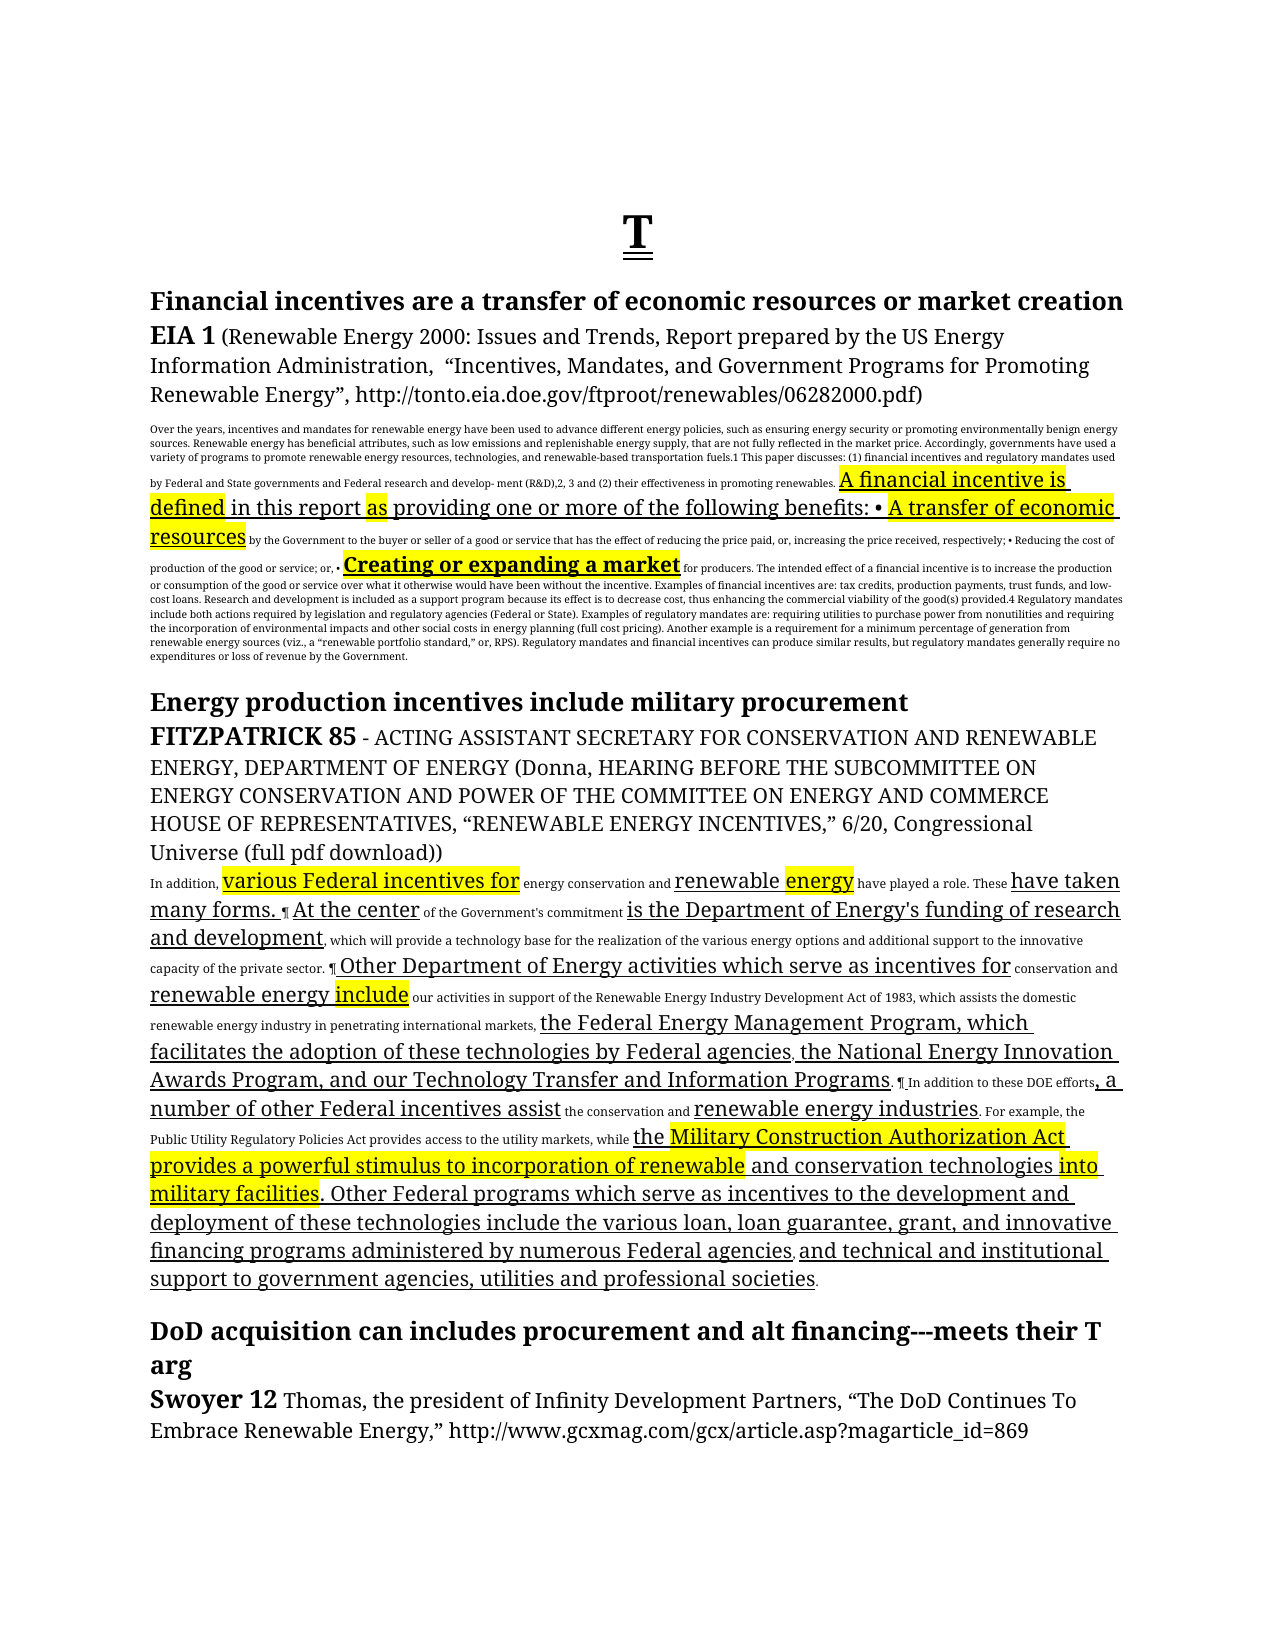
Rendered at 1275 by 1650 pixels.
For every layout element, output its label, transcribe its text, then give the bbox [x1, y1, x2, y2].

text Over the years, incentives and mandates for renewable energy have been used to advance different energy policies, such as ensuring energy security or promoting environmentally benign energy sources. Renewable energy has beneficial attributes, such as low emissions and replenishable energy supply, that are not fully reflected in the market price. Accordingly, governments have used a variety of programs to promote renewable energy resources, technologies, and renewable-based transportation fuels.1 This paper discusses: (1) financial incentives and regulatory mandates used by Federal and State governments and Federal research and develop- ment (R&D),2, 3 and (2) their effectiveness in promoting renewables. A financial incentive is defined in this report as providing one or more of the following benefits: • A transfer of economic resources by the Government to the buyer or seller of a good or service that has the effect of reducing the price paid, or, increasing the price received, respectively; • Reducing the cost of production of the good or service; or, • Creating or expanding a market for producers. The intended effect of a financial incentive is to increase the production or consumption of the good or service over what it otherwise would have been without the incentive. Examples of financial incentives are: tax credits, production payments, trust funds, and low-cost loans. Research and development is included as a support program because its effect is to decrease cost, thus enhancing the commercial viability of the good(s) provided.4 Regulatory mandates include both actions required by legislation and regulatory agencies (Federal or State). Examples of regulatory mandates are: requiring utilities to purchase power from nonutilities and requiring the incorporation of environmental impacts and other social costs in energy planning (full cost pricing). Another example is a requirement for a minimum percentage of generation from renewable energy sources (viz., a “renewable portfolio standard,” or, RPS). Regulatory mandates and financial incentives can produce similar results, but regulatory mandates generally require no expenditures or loss of revenue by the Government. [150, 422, 1125, 664]
text Swoyer 12 Thomas, the president of Infinity Development Partners, “The DoD Continues To Embrace Renewable Energy,” http://www.gcxmag.com/gcx/article.asp?magarticle_id=869 [150, 1382, 1125, 1444]
text FITZPATRICK 85 - ACTING ASSISTANT SECRETARY FOR CONSERVATION AND RENEWABLE ENERGY, DEPARTMENT OF ENERGY (Donna, HEARING BEFORE THE SUBCOMMITTEE ON ENERGY CONSERVATION AND POWER OF THE COMMITTEE ON ENERGY AND COMMERCE HOUSE OF REPRESENTATIVES, “RENEWABLE ENERGY INCENTIVES,” 6/20, Congressional Universe (full pdf download)) [150, 718, 1125, 866]
subtitle T [150, 200, 1125, 262]
text In addition, various Federal incentives for energy conservation and renewable energy have played a role. These have taken many forms. ¶ At the center of the Government's commitment is the Department of Energy's funding of research and development, which will provide a technology base for the realization of the various energy options and additional support to the innovative capacity of the private sector. ¶ Other Department of Energy activities which serve as incentives for conservation and renewable energy include our activities in support of the Renewable Energy Industry Development Act of 1983, which assists the domestic renewable energy industry in penetrating international markets, the Federal Energy Management Program, which facilitates the adoption of these technologies by Federal agencies, the National Energy Innovation Awards Program, and our Technology Transfer and Information Programs. ¶ In addition to these DOE efforts, a number of other Federal incentives assist the conservation and renewable energy industries. For example, the Public Utility Regulatory Policies Act provides access to the utility markets, while the Military Construction Authorization Act provides a powerful stimulus to incorporation of renewable and conservation technologies into military facilities. Other Federal programs which serve as incentives to the development and deployment of these technologies include the various loan, loan guarantee, grant, and innovative financing programs administered by numerous Federal agencies, and technical and institutional support to government agencies, utilities and professional societies. [150, 866, 1125, 1293]
subtitle Energy production incentives include military procurement [150, 684, 1125, 718]
subtitle Financial incentives are a transfer of economic resources or market creation [150, 283, 1125, 317]
subtitle DoD acquisition can includes procurement and alt financing---meets their T arg [150, 1314, 1125, 1382]
text EIA 1 (Renewable Energy 2000: Issues and Trends, Report prepared by the US Energy Information Administration, “Incentives, Mandates, and Government Programs for Promoting Renewable Energy”, http://tonto.eia.doe.gov/ftproot/renewables/06282000.pdf) [150, 317, 1125, 408]
